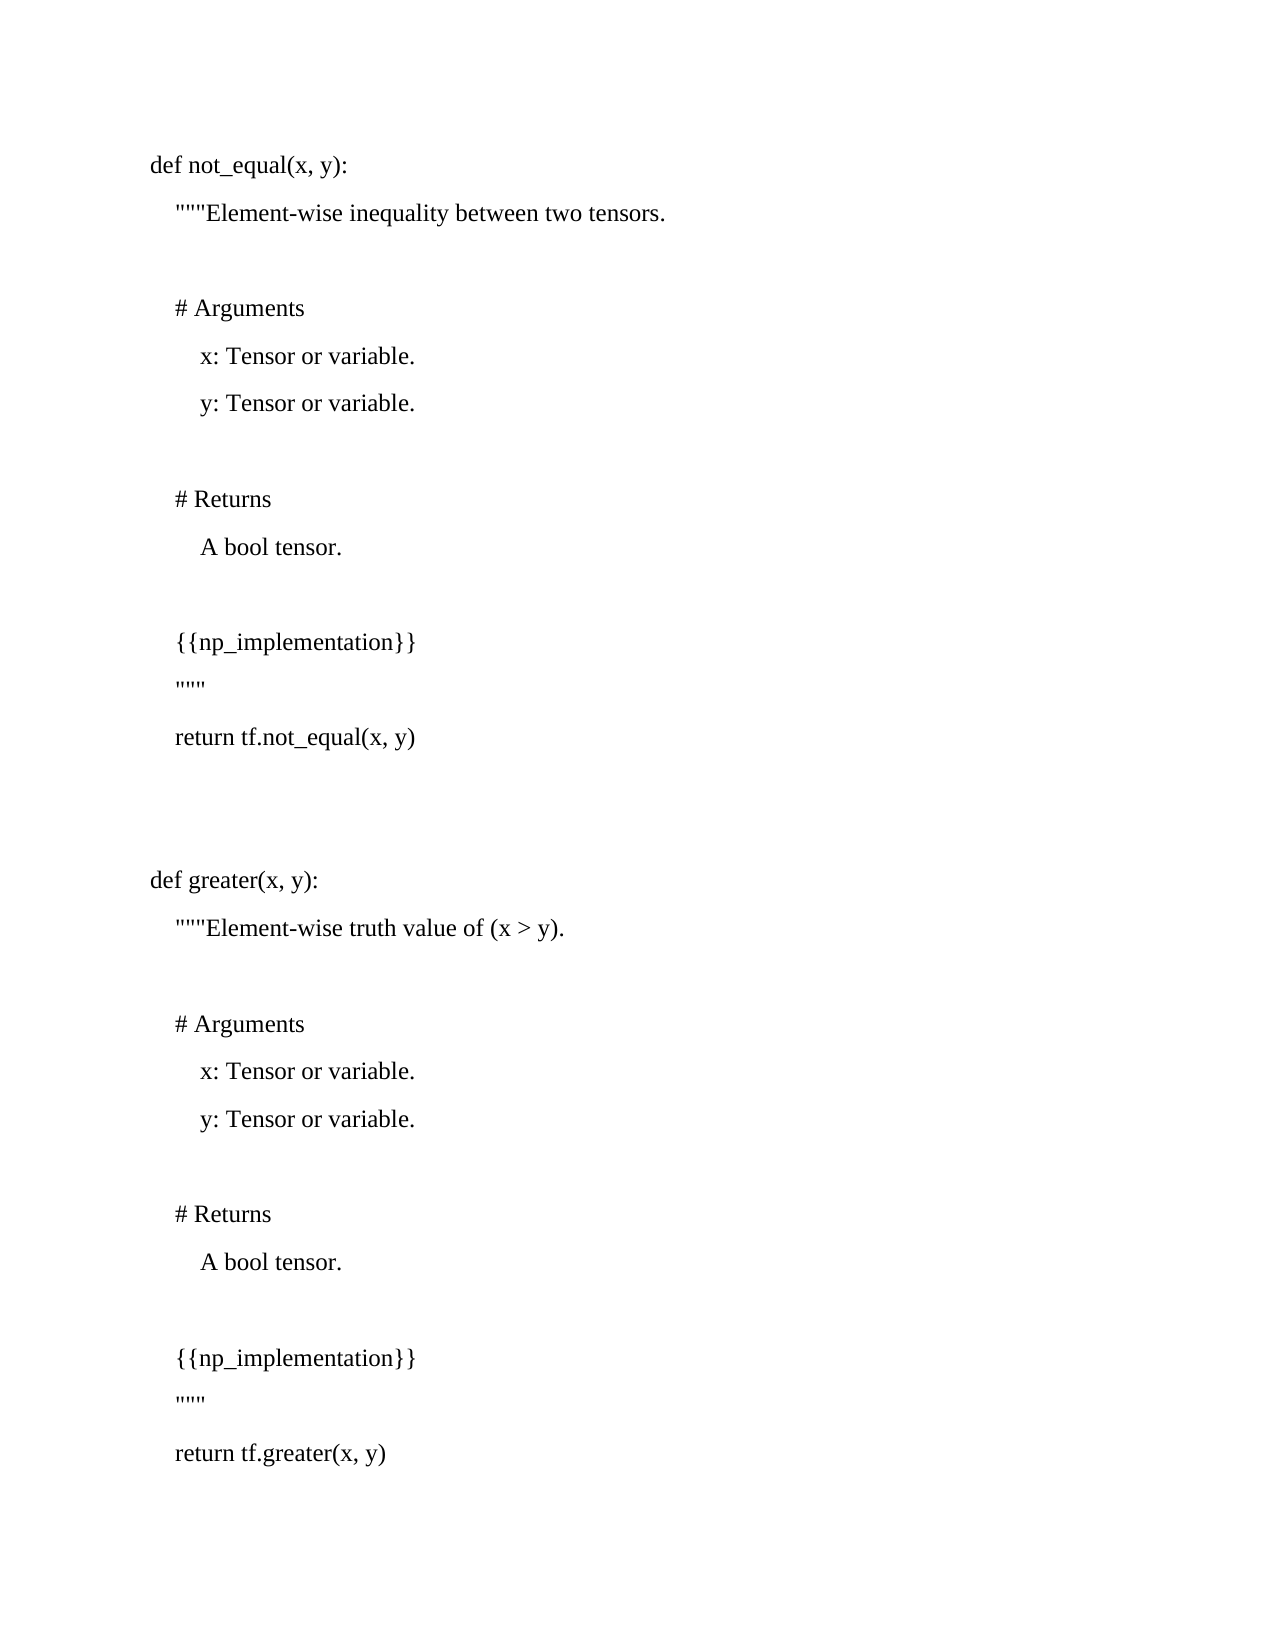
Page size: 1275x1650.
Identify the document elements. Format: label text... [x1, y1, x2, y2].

text # Arguments [150, 293, 1125, 322]
text """Element-wise truth value of (x > y). [150, 913, 1125, 942]
text {{np_implementation}} [150, 627, 1125, 656]
text def not_equal(x, y): [150, 150, 1125, 179]
text x: Tensor or variable. [150, 1056, 1125, 1085]
text y: Tensor or variable. [150, 1104, 1125, 1133]
text return tf.not_equal(x, y) [150, 722, 1125, 751]
text return tf.greater(x, y) [150, 1438, 1125, 1467]
text x: Tensor or variable. [150, 341, 1125, 369]
text def greater(x, y): [150, 866, 1125, 894]
text {{np_implementation}} [150, 1343, 1125, 1371]
text A bool tensor. [150, 532, 1125, 560]
text A bool tensor. [150, 1247, 1125, 1276]
text """ [150, 675, 1125, 703]
text # Arguments [150, 1009, 1125, 1037]
text # Returns [150, 484, 1125, 513]
text """Element-wise inequality between two tensors. [150, 198, 1125, 226]
text """ [150, 1390, 1125, 1419]
text y: Tensor or variable. [150, 388, 1125, 417]
text # Returns [150, 1199, 1125, 1228]
